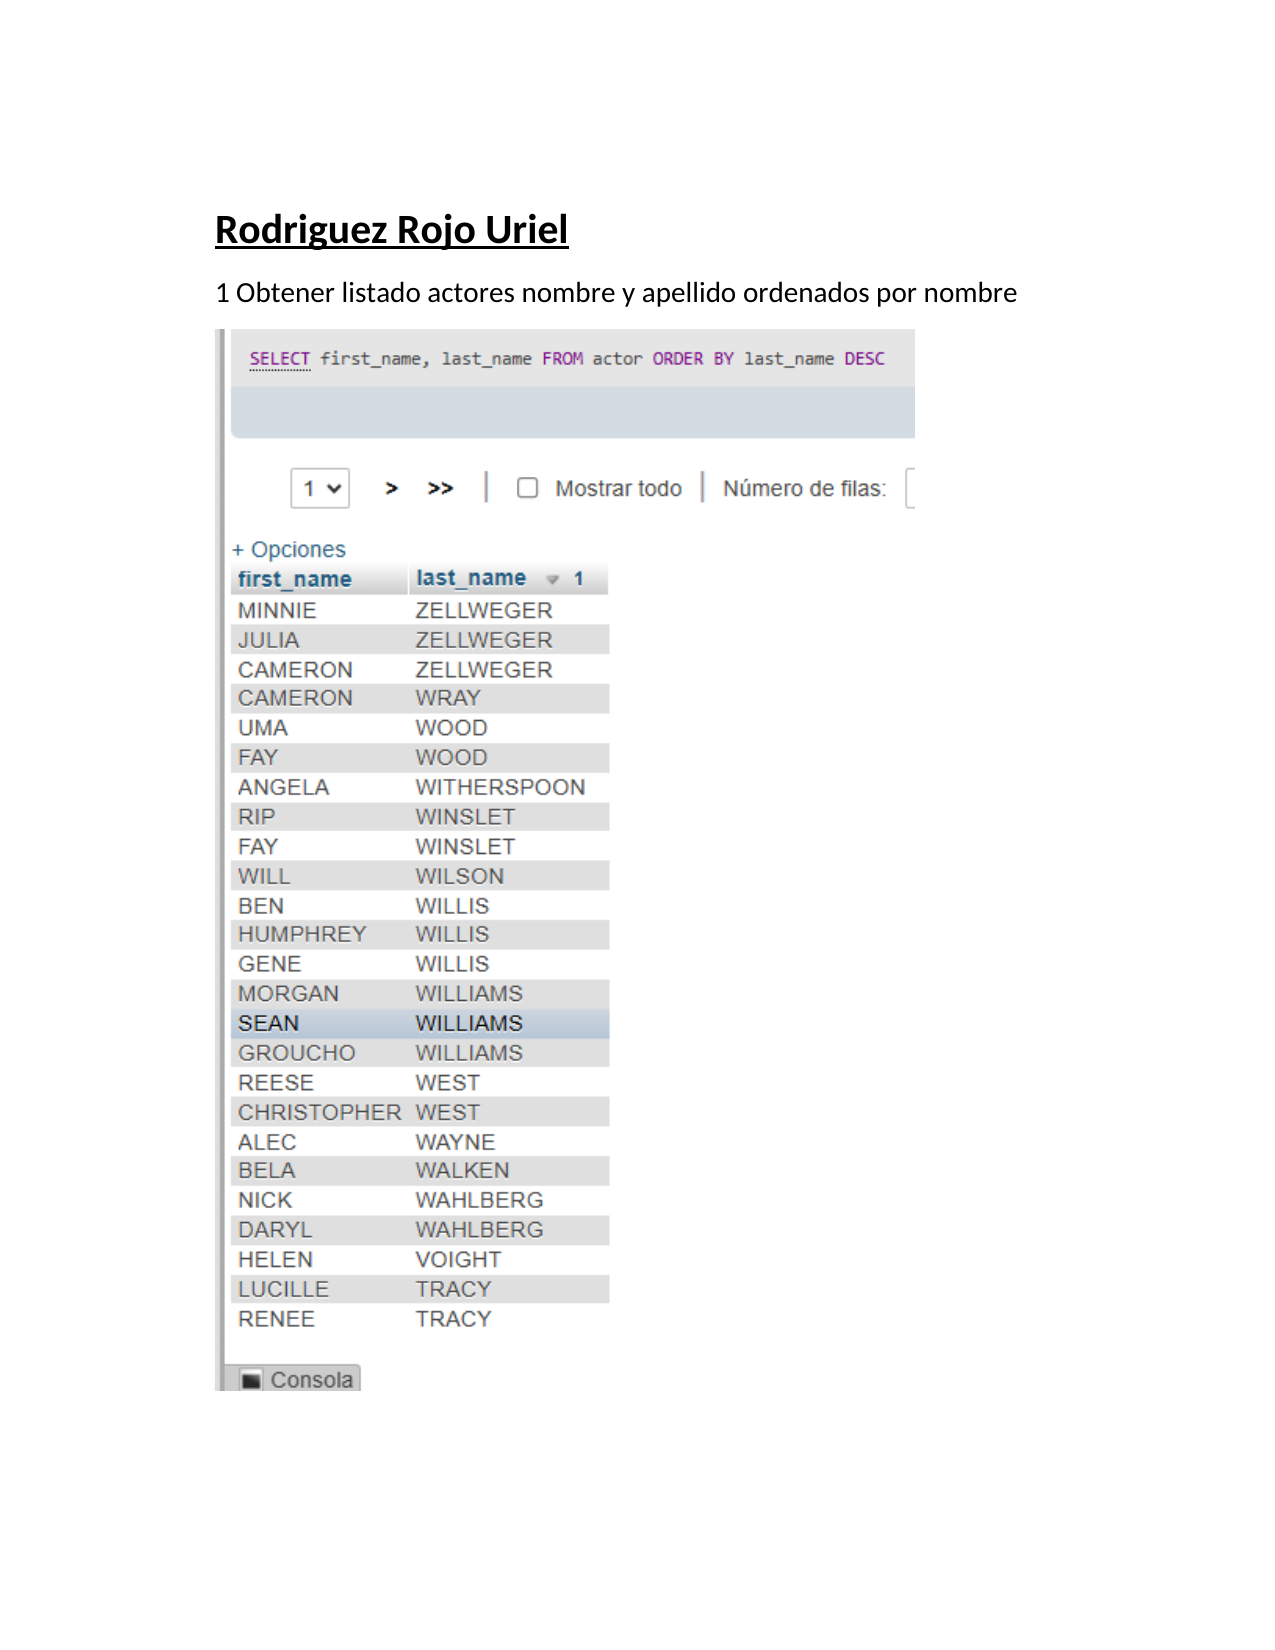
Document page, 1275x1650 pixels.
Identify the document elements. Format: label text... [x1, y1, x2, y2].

text 1 Obtener listado actores nombre y apellido ordenados por nombre [215, 274, 1098, 310]
picture [214, 329, 915, 1391]
text Rodriguez Rojo Uriel [215, 203, 1098, 253]
